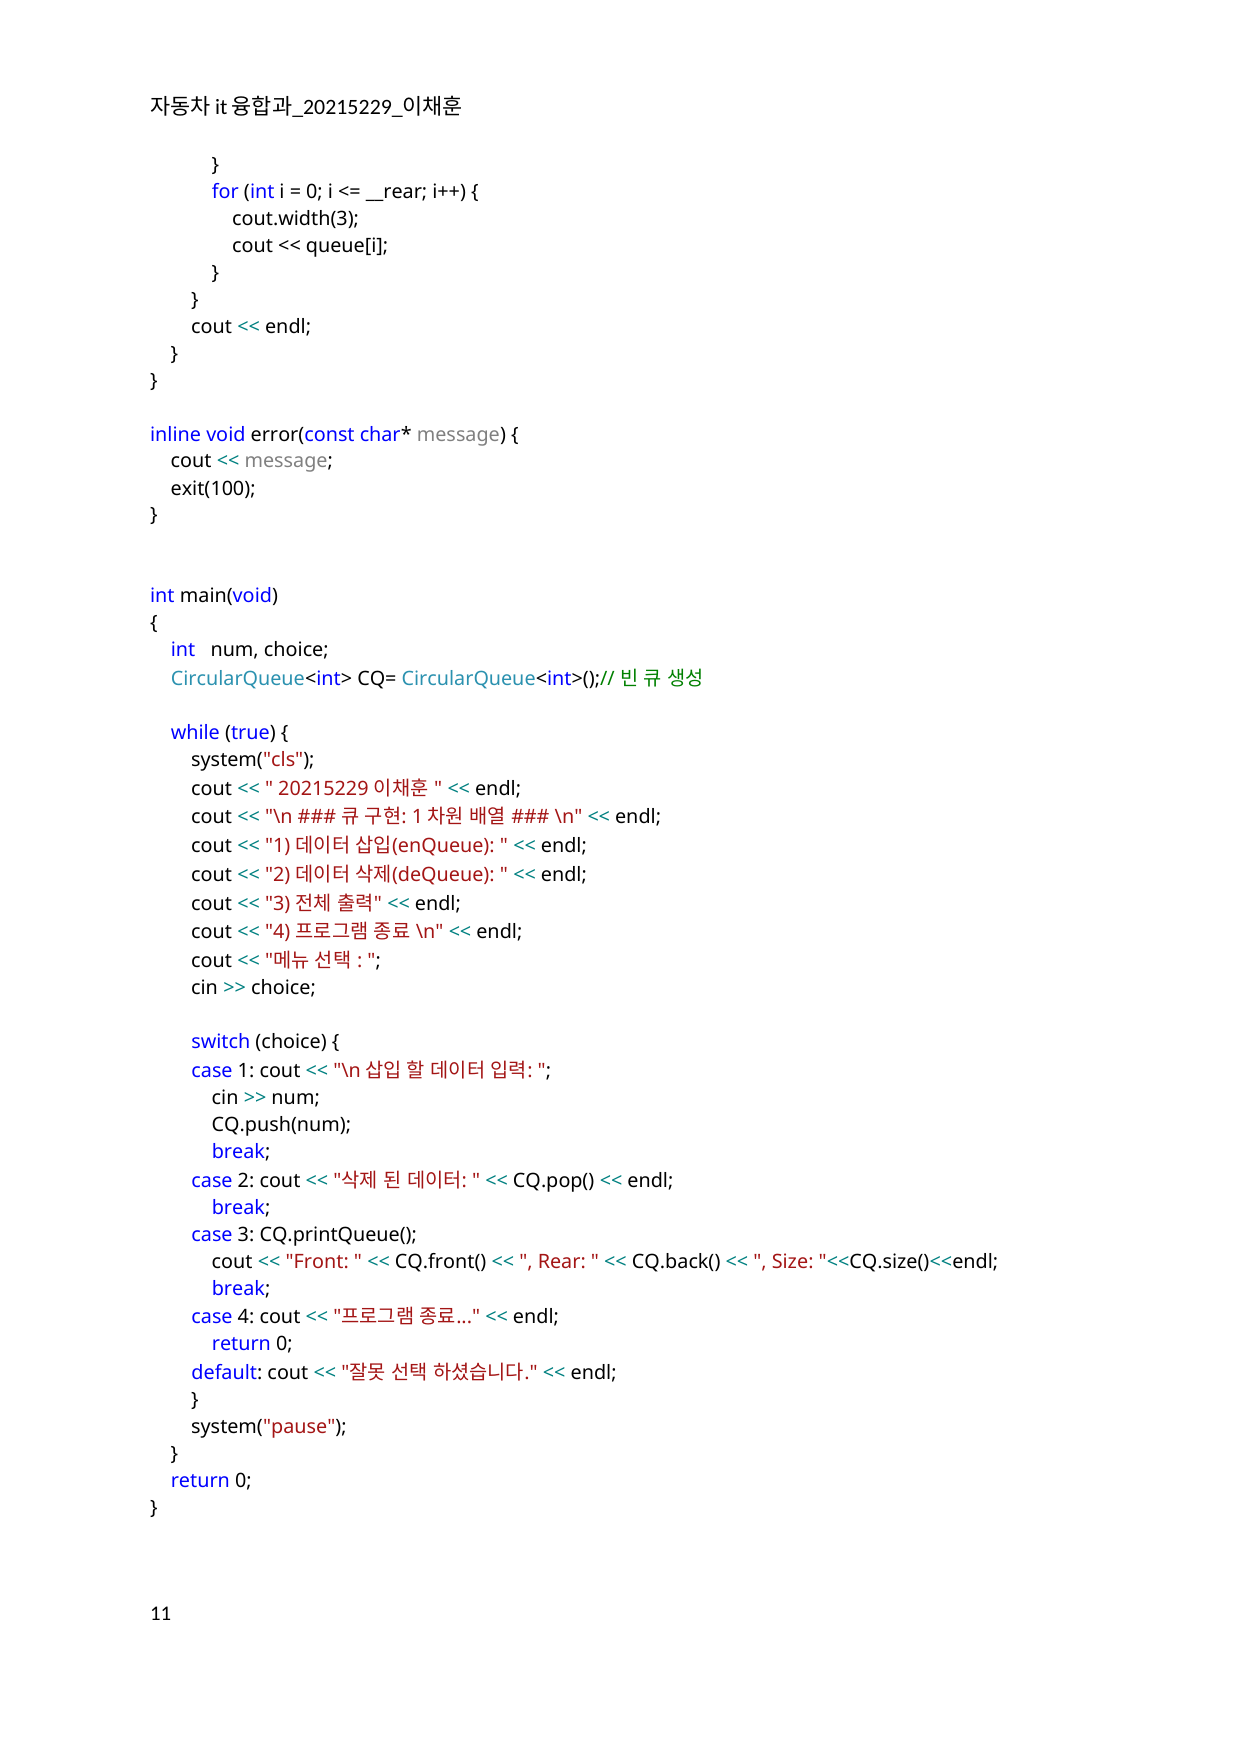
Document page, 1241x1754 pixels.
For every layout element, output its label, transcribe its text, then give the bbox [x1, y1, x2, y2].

text } [150, 285, 1090, 312]
text cout << "1) 데이터 삽입(enQueue): " << endl; [150, 830, 1090, 858]
text int main(void) [150, 582, 1090, 609]
text exit(100); [150, 474, 1090, 501]
text return 0; [150, 1329, 1090, 1357]
text cout << "3) 전체 출력" << endl; [150, 887, 1090, 916]
text } [150, 258, 1090, 285]
text cout << endl; [150, 312, 1090, 339]
text while (true) { [150, 718, 1090, 745]
text switch (choice) { [150, 1027, 1090, 1054]
text CircularQueue<int> CQ= CircularQueue<int>();// 빈 큐 생성 [150, 663, 1090, 691]
text cout << " 20215229 이채훈 " << endl; [150, 772, 1090, 801]
text inline void error(const char* message) { [150, 420, 1090, 447]
text case 2: cout << "삭제 된 데이터: " << CQ.pop() << endl; [150, 1164, 1090, 1193]
text for (int i = 0; i <= __rear; i++) { [150, 177, 1090, 204]
text system("cls"); [150, 745, 1090, 772]
text cout << "2) 데이터 삭제(deQueue): " << endl; [150, 858, 1090, 887]
text } [150, 501, 1090, 528]
text } [150, 150, 1090, 177]
text } [150, 1385, 1090, 1412]
text cout << "4) 프로그램 종료 \n" << endl; [150, 916, 1090, 945]
text break; [150, 1137, 1090, 1164]
text cin >> num; [150, 1083, 1090, 1110]
text int num, choice; [150, 636, 1090, 663]
text default: cout << "잘못 선택 하셨습니다." << endl; [150, 1357, 1090, 1385]
text case 4: cout << "프로그램 종료..." << endl; [150, 1301, 1090, 1329]
text } [150, 1439, 1090, 1466]
text CQ.push(num); [150, 1110, 1090, 1137]
text } [150, 339, 1090, 366]
text break; [150, 1193, 1090, 1220]
text cout << "메뉴 선택 : "; [150, 945, 1090, 973]
text cout << queue[i]; [150, 231, 1090, 258]
text { [150, 609, 1090, 636]
text cout.width(3); [150, 204, 1090, 231]
text return 0; [150, 1466, 1090, 1493]
text cin >> choice; [150, 973, 1090, 1001]
text cout << "Front: " << CQ.front() << ", Rear: " << CQ.back() << ", Size: "<<CQ.size()<<endl; [150, 1247, 1090, 1274]
text case 1: cout << "\n삽입 할 데이터 입력: "; [150, 1054, 1090, 1083]
text case 3: CQ.printQueue(); [150, 1220, 1090, 1247]
text system("pause"); [150, 1412, 1090, 1439]
text cout << message; [150, 447, 1090, 474]
text break; [150, 1274, 1090, 1301]
text cout << "\n ### 큐 구현: 1차원 배열 ### \n" << endl; [150, 801, 1090, 830]
text } [150, 366, 1090, 393]
text } [150, 1493, 1090, 1520]
